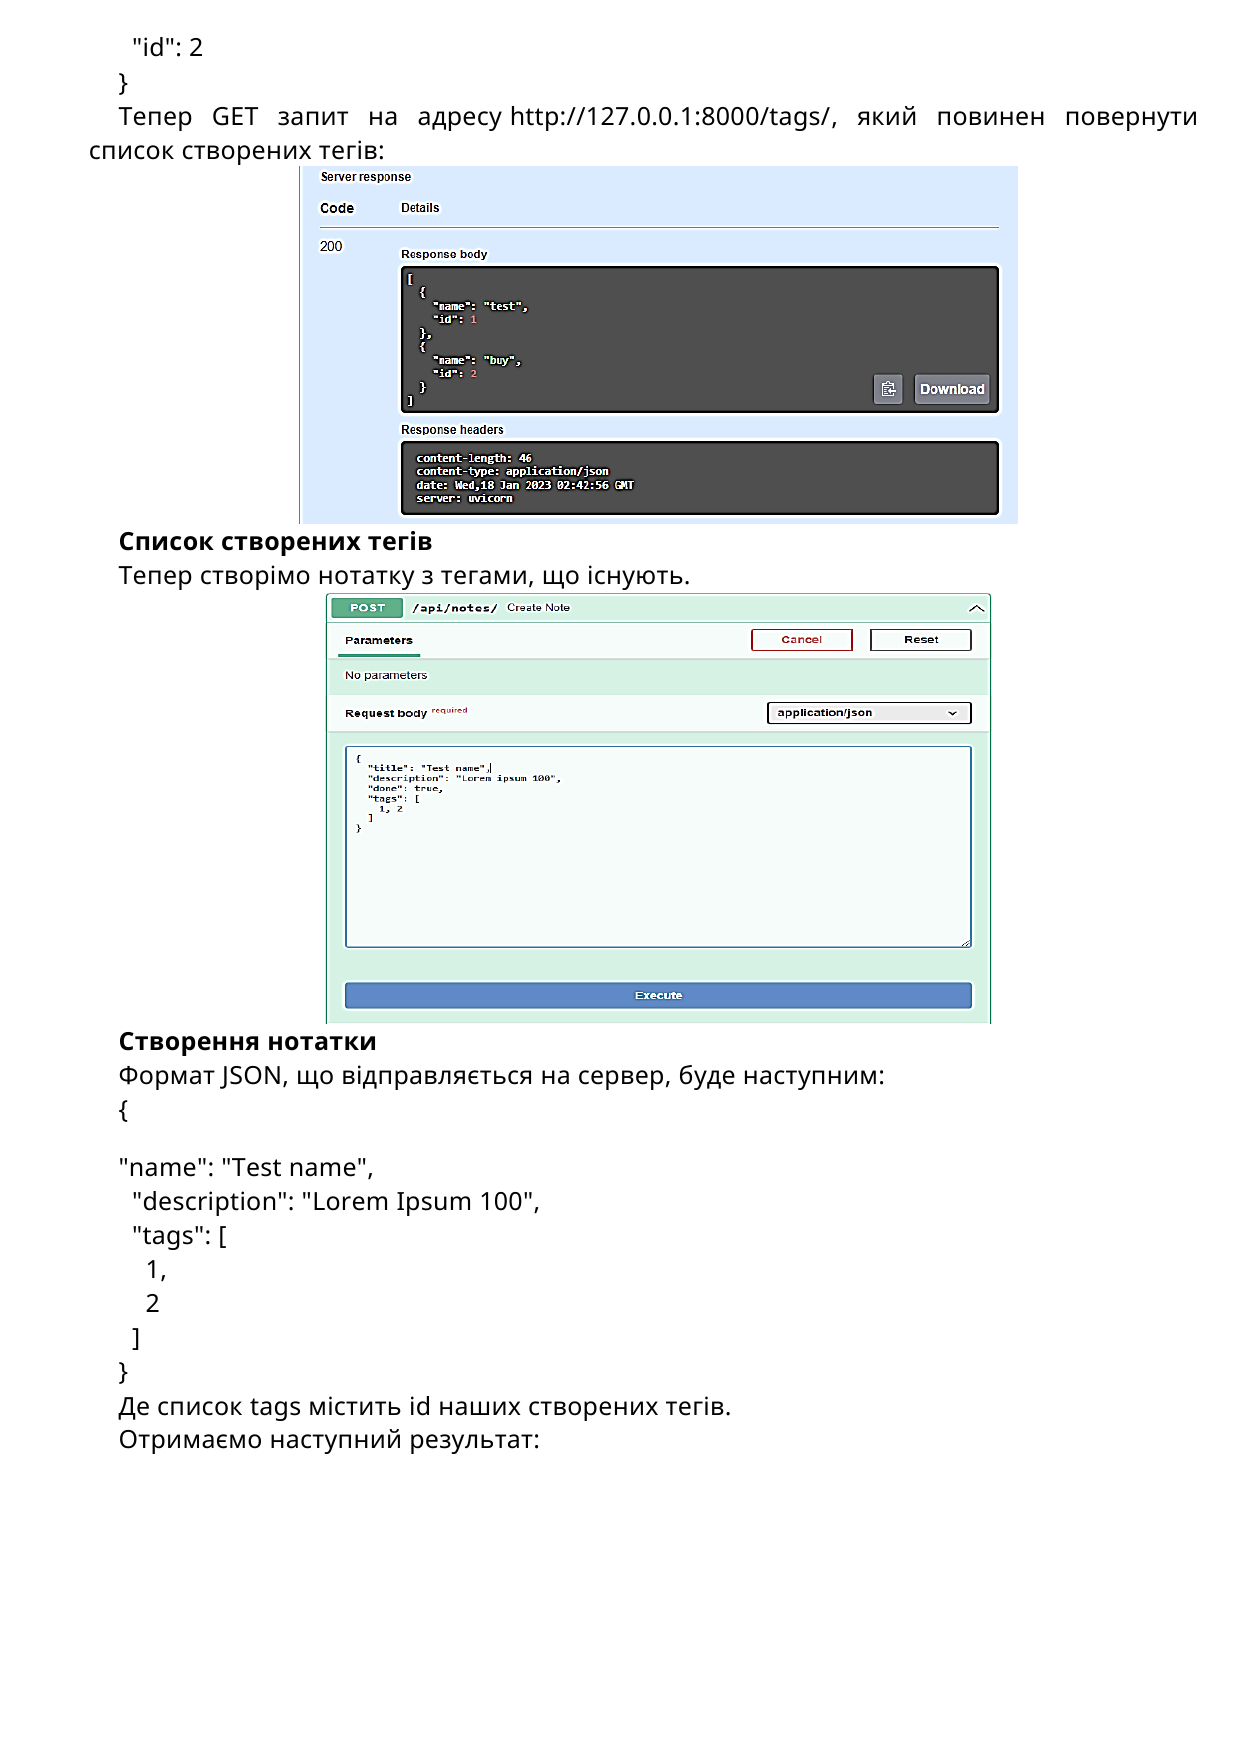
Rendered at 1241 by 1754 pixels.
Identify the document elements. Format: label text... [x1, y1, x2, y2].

text Формат JSON, що відправляється на сервер, буде наступним: [89, 1058, 1199, 1092]
text { [89, 1092, 1199, 1126]
text 2 [89, 1286, 1199, 1320]
text "name": "Test name", [89, 1150, 1199, 1184]
text "id": 2 [89, 30, 1199, 64]
text Тепер GET запит на адресу http://127.0.0.1:8000/tags/, який повинен повернути список створених тегів: [89, 98, 1199, 166]
picture [299, 166, 1018, 524]
text } [89, 1354, 1199, 1388]
text Список створених тегів [89, 523, 1199, 558]
text Тепер створімо нотатку з тегами, що існують. [89, 558, 1199, 592]
picture [323, 591, 994, 1024]
text } [89, 64, 1199, 98]
text Створення нотатки [89, 1024, 1199, 1058]
text "tags": [ [89, 1218, 1199, 1252]
text Отримаємо наступний результат: [89, 1422, 1199, 1456]
text 1, [89, 1252, 1199, 1286]
text "description": "Lorem Ipsum 100", [89, 1184, 1199, 1218]
text ] [89, 1320, 1199, 1354]
text Де список tags містить id наших створених тегів. [89, 1388, 1199, 1422]
